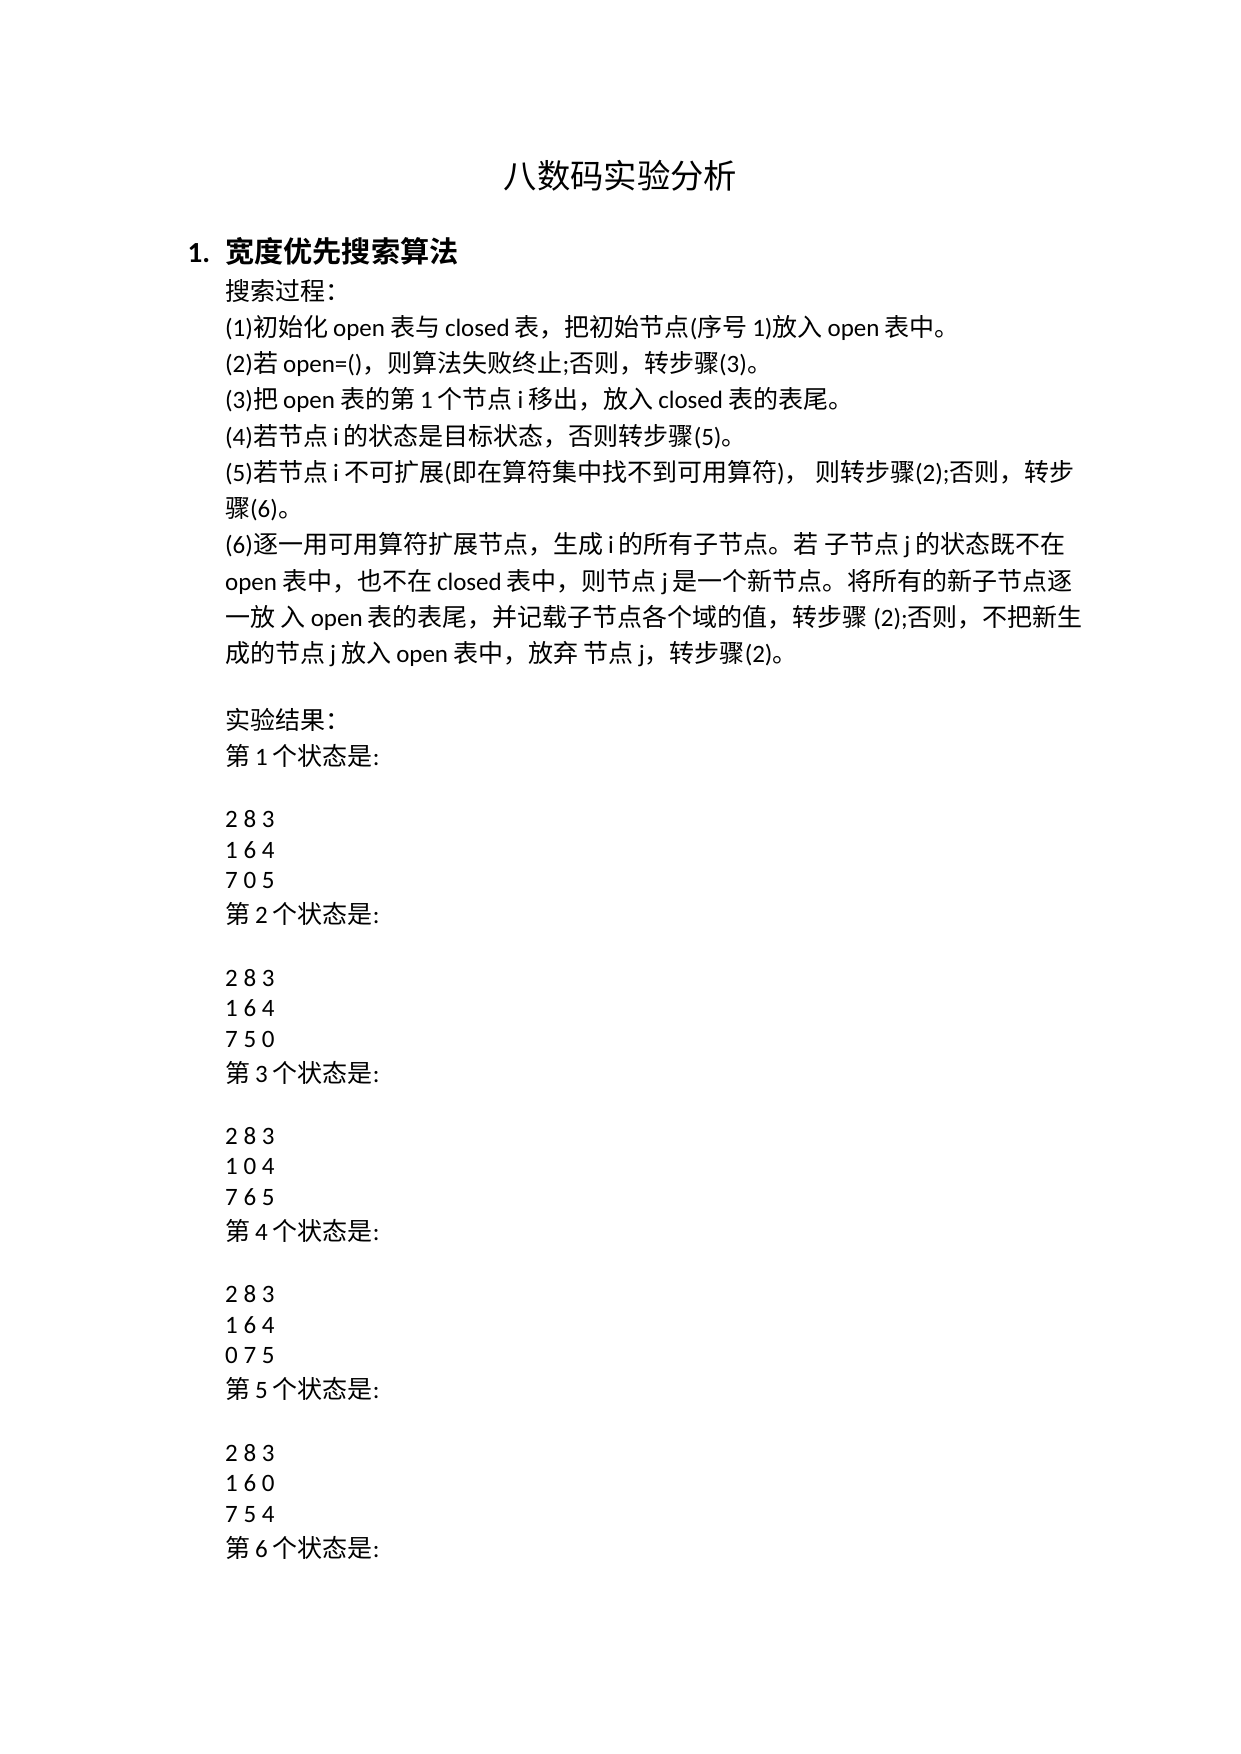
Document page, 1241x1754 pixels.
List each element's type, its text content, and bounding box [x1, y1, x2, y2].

list 第4个状态是: [225, 1212, 1090, 1248]
list 第2个状态是: [225, 895, 1090, 931]
list 实验结果： [225, 700, 1090, 737]
list 搜索过程： [225, 271, 1090, 307]
text 八数码实验分析 [150, 150, 1090, 198]
list (1)初始化open表与closed表，把初始节点(序号1)放入open表中。 [225, 307, 1090, 343]
list 7 0 5 [225, 864, 1090, 895]
list 1 0 4 [225, 1151, 1090, 1181]
list 0 7 5 [225, 1339, 1090, 1370]
list 7 5 0 [225, 1023, 1090, 1053]
list 1 6 4 [225, 834, 1090, 864]
list 第3个状态是: [225, 1053, 1090, 1089]
list 7 6 5 [225, 1181, 1090, 1212]
list 宽度优先搜索算法 [187, 229, 1090, 271]
list (5)若节点i 不可扩展(即在算符集中找不到可用算符)， 则转步骤(2);否则，转步骤(6)。 [225, 452, 1090, 525]
list (2)若open=()，则算法失败终止;否则，转步骤(3)。 [225, 343, 1090, 380]
list (3)把open表的第1个节点i移出，放入closed表的表尾。 [225, 380, 1090, 416]
list 1 6 4 [225, 1309, 1090, 1339]
list 2 8 3 [225, 962, 1090, 992]
list (4)若节点i的状态是目标状态，否则转步骤(5)。 [225, 416, 1090, 452]
list 7 5 4 [225, 1498, 1090, 1528]
list 2 8 3 [225, 1278, 1090, 1309]
list (6)逐一用可用算符扩展节点，生成i的所有子节点。若 子节点j的状态既不在open表中，也不在closed表中，则节点j是一个新节点。将所有的新子节点逐一放 入open表的表尾，并记载子节点各个域的值，转步骤 (2);否则，不把新生成的节点j放入open表中，放弃 节点j，转步骤(2)。 [225, 525, 1090, 670]
list 第1个状态是: [225, 737, 1090, 773]
list 1 6 0 [225, 1467, 1090, 1498]
list 1 6 4 [225, 992, 1090, 1023]
list 第6个状态是: [225, 1528, 1090, 1564]
list 2 8 3 [225, 1437, 1090, 1467]
list 第5个状态是: [225, 1370, 1090, 1406]
list 2 8 3 [225, 1120, 1090, 1151]
list 2 8 3 [225, 803, 1090, 834]
